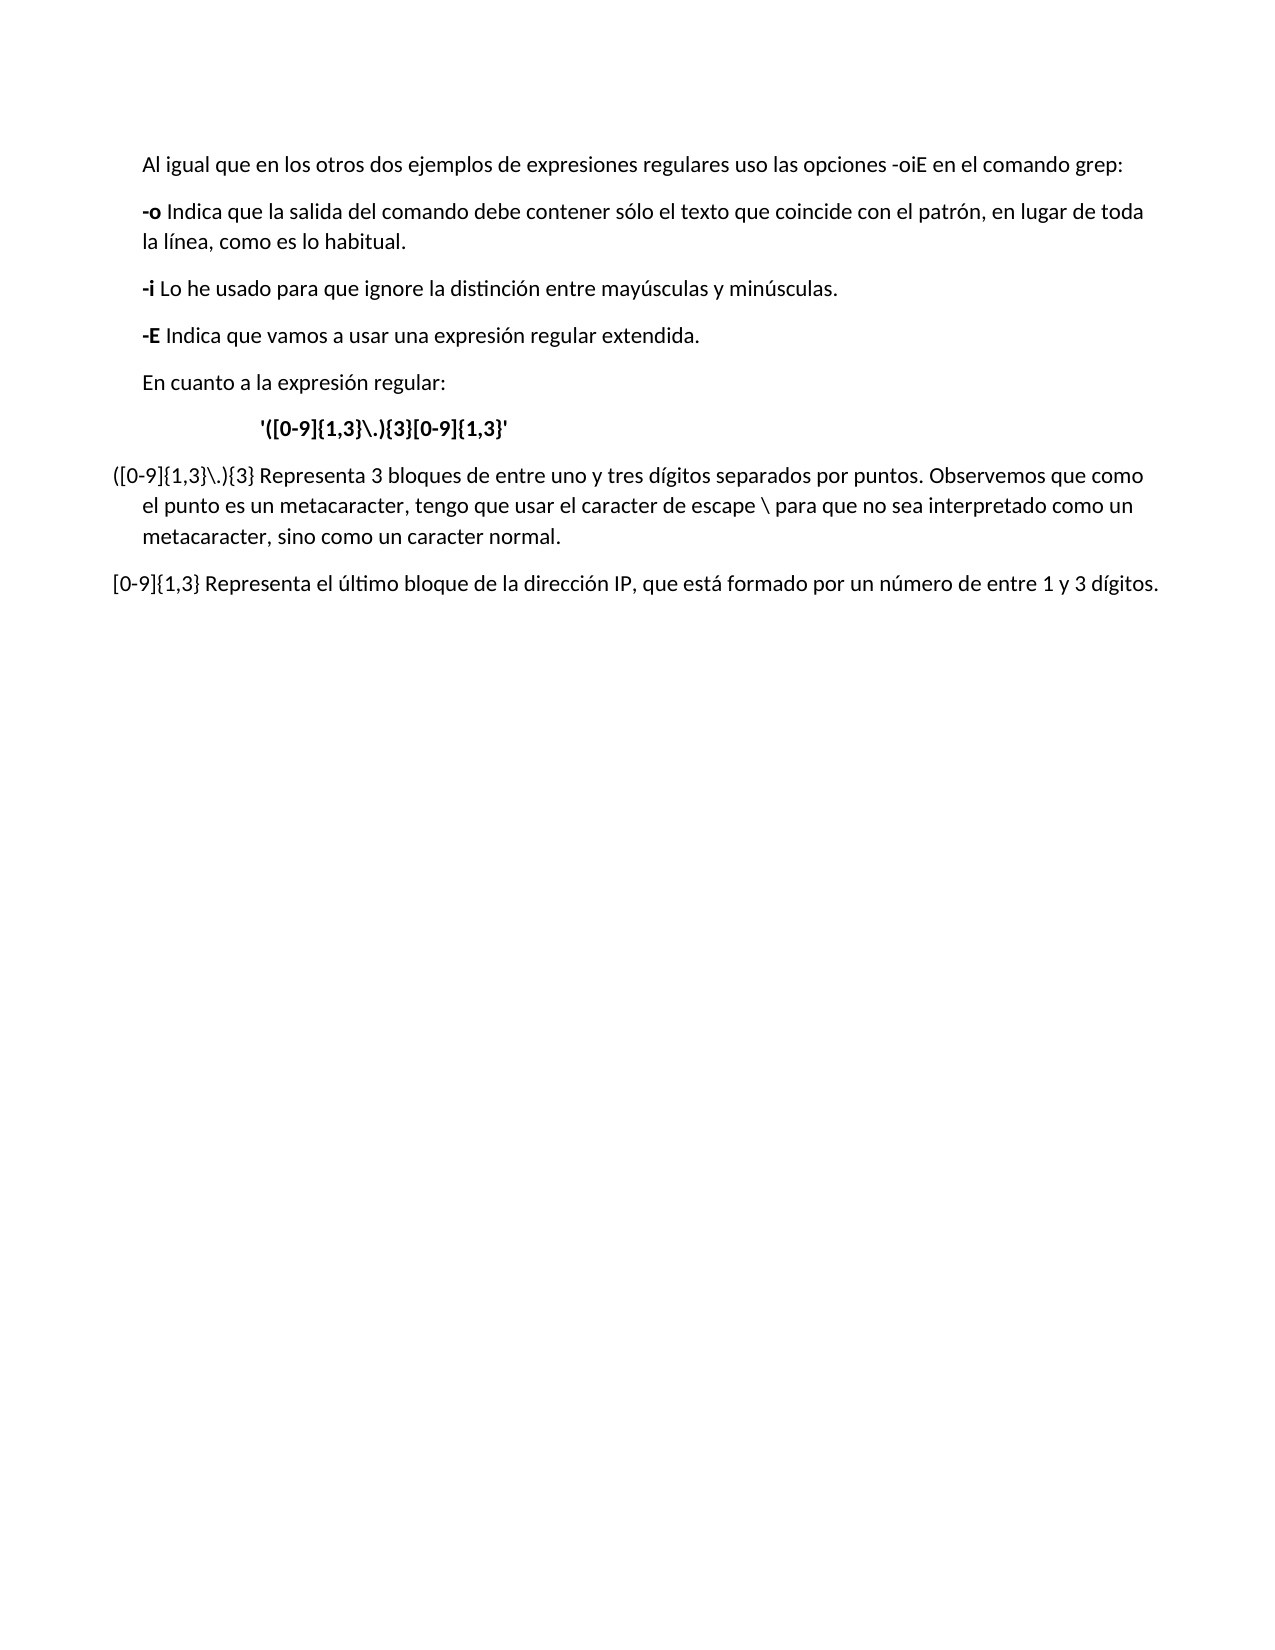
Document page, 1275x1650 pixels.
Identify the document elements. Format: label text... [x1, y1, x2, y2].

text -E Indica que vamos a usar una expresión regular extendida. [142, 321, 1162, 349]
text Al igual que en los otros dos ejemplos de expresiones regulares uso las opciones -oiE en el comando grep: [142, 150, 1162, 178]
text '([0-9]{1,3}\.){3}[0-9]{1,3}' [216, 414, 1162, 443]
text [0-9]{1,3} Representa el último bloque de la dirección IP, que está formado por un número de entre 1 y 3 dígitos. [112, 569, 1162, 597]
text ([0-9]{1,3}\.){3} Representa 3 bloques de entre uno y tres dígitos separados por puntos. Observemos que como el punto es un metacaracter, tengo que usar el caracter de escape \ para que no sea interpretado como un metacaracter, sino como un caracter normal. [112, 461, 1162, 550]
text -i Lo he usado para que ignore la distinción entre mayúsculas y minúsculas. [142, 274, 1162, 302]
text -o Indica que la salida del comando debe contener sólo el texto que coincide con el patrón, en lugar de toda la línea, como es lo habitual. [142, 197, 1162, 255]
text En cuanto a la expresión regular: [142, 368, 1162, 396]
